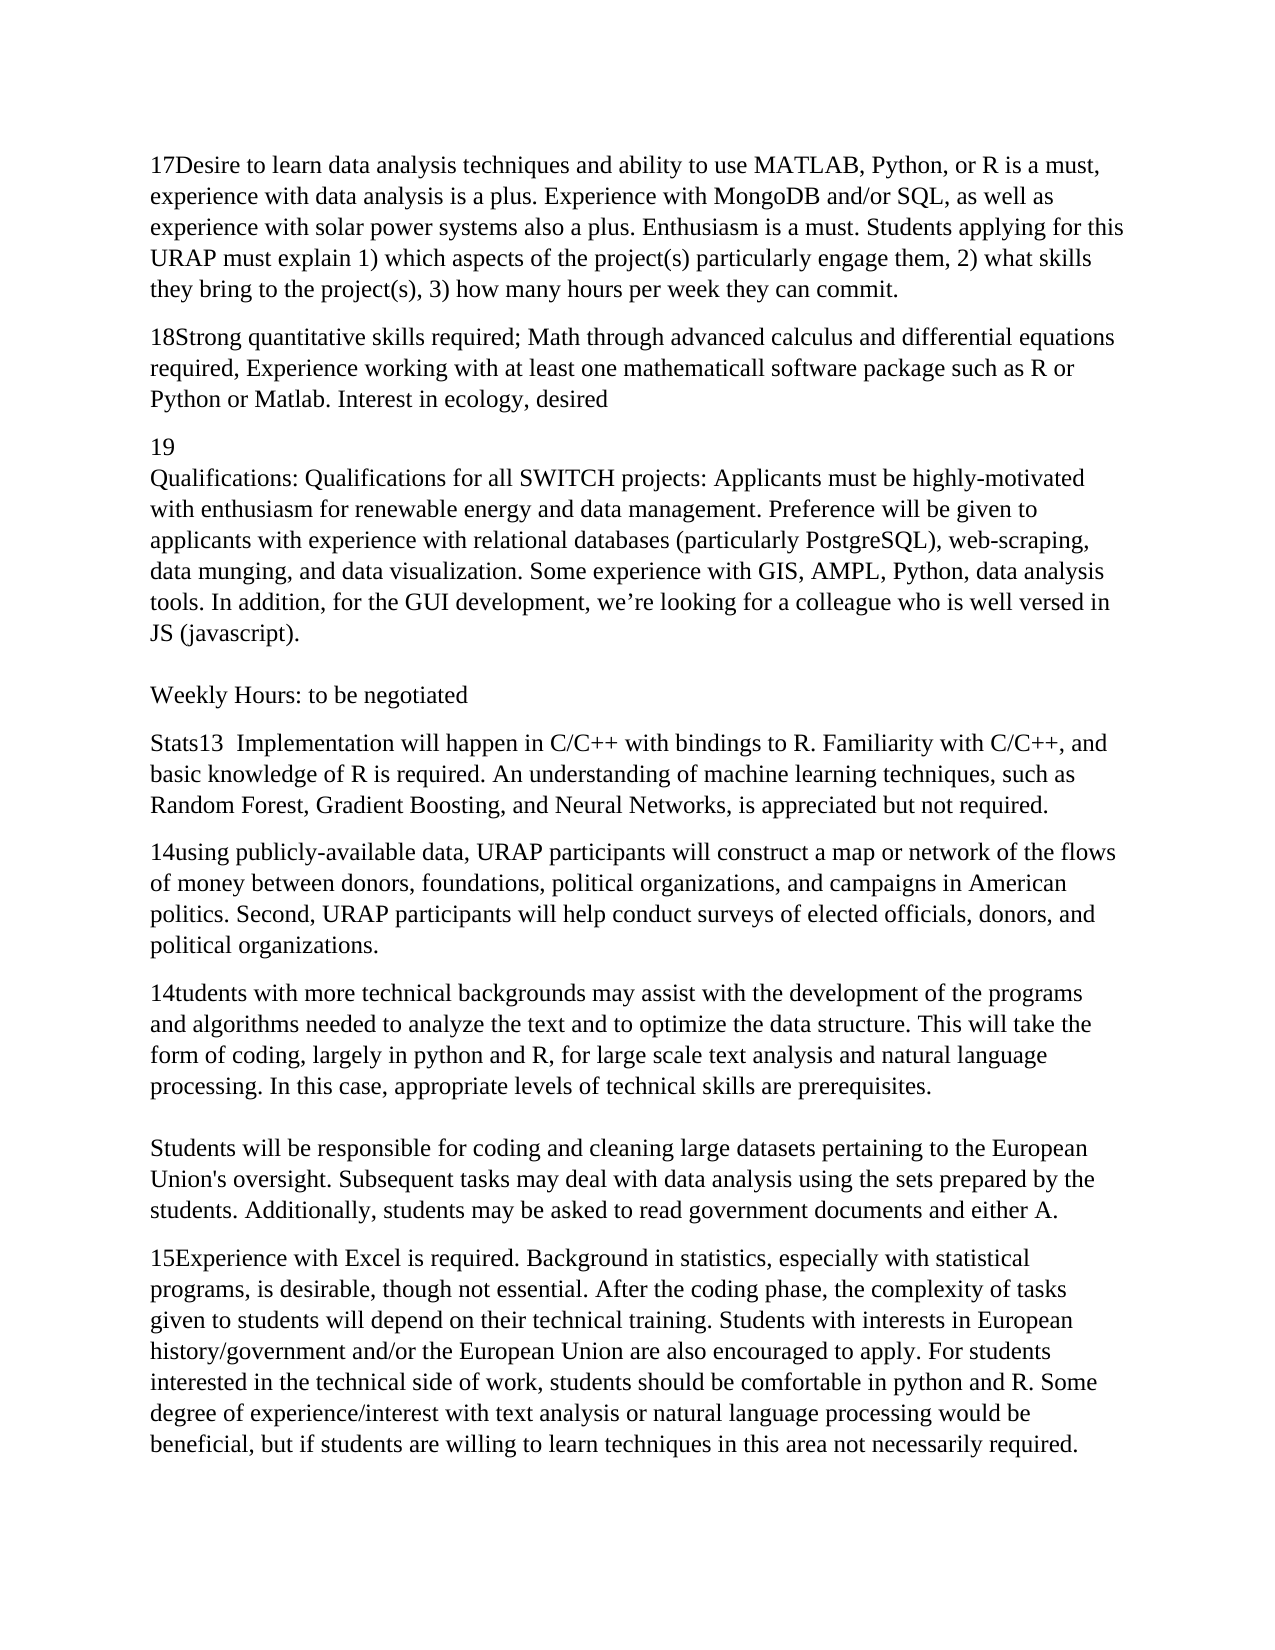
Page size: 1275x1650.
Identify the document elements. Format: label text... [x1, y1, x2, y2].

text 17Desire to learn data analysis techniques and ability to use MATLAB, Python, or R is a must, experience with data analysis is a plus. Experience with MongoDB and/or SQL, as well as experience with solar power systems also a plus. Enthusiasm is a must. Students applying for this URAP must explain 1) which aspects of the project(s) particularly engage them, 2) what skills they bring to the project(s), 3) how many hours per week they can commit. [150, 150, 1125, 303]
text Stats13 Implementation will happen in C/C++ with bindings to R. Familiarity with C/C++, and basic knowledge of R is required. An understanding of machine learning techniques, such as Random Forest, Gradient Boosting, and Neural Networks, is appreciated but not required. [150, 728, 1125, 818]
text 18Strong quantitative skills required; Math through advanced calculus and differential equations required, Experience working with at least one mathematicall software package such as R or Python or Matlab. Interest in ecology, desired [150, 322, 1125, 413]
text 19 Qualifications: Qualifications for all SWITCH projects: Applicants must be highly-motivated with enthusiasm for renewable energy and data management. Preference will be given to applicants with experience with relational databases (particularly PostgreSQL), web-scraping, data munging, and data visualization. Some experience with GIS, AMPL, Python, data analysis tools. In addition, for the GUI development, we’re looking for a colleague who is well versed in JS (javascript). Weekly Hours: to be negotiated [150, 432, 1125, 709]
text 14tudents with more technical backgrounds may assist with the development of the programs and algorithms needed to analyze the text and to optimize the data structure. This will take the form of coding, largely in python and R, for large scale text analysis and natural language processing. In this case, appropriate levels of technical skills are prerequisites. Students will be responsible for coding and cleaning large datasets pertaining to the European Union's oversight. Subsequent tasks may deal with data analysis using the sets prepared by the students. Additionally, students may be asked to read government documents and either A. [150, 978, 1125, 1224]
text 15Experience with Excel is required. Background in statistics, especially with statistical programs, is desirable, though not essential. After the coding phase, the complexity of tasks given to students will depend on their technical training. Students with interests in European history/government and/or the European Union are also encouraged to apply. For students interested in the technical side of work, students should be comfortable in python and R. Some degree of experience/interest with text analysis or natural language processing would be beneficial, but if students are willing to learn techniques in this area not necessarily required. [150, 1243, 1125, 1458]
text 14using publicly-available data, URAP participants will construct a map or network of the flows of money between donors, foundations, political organizations, and campaigns in American politics. Second, URAP participants will help conduct surveys of elected officials, donors, and political organizations. [150, 837, 1125, 959]
